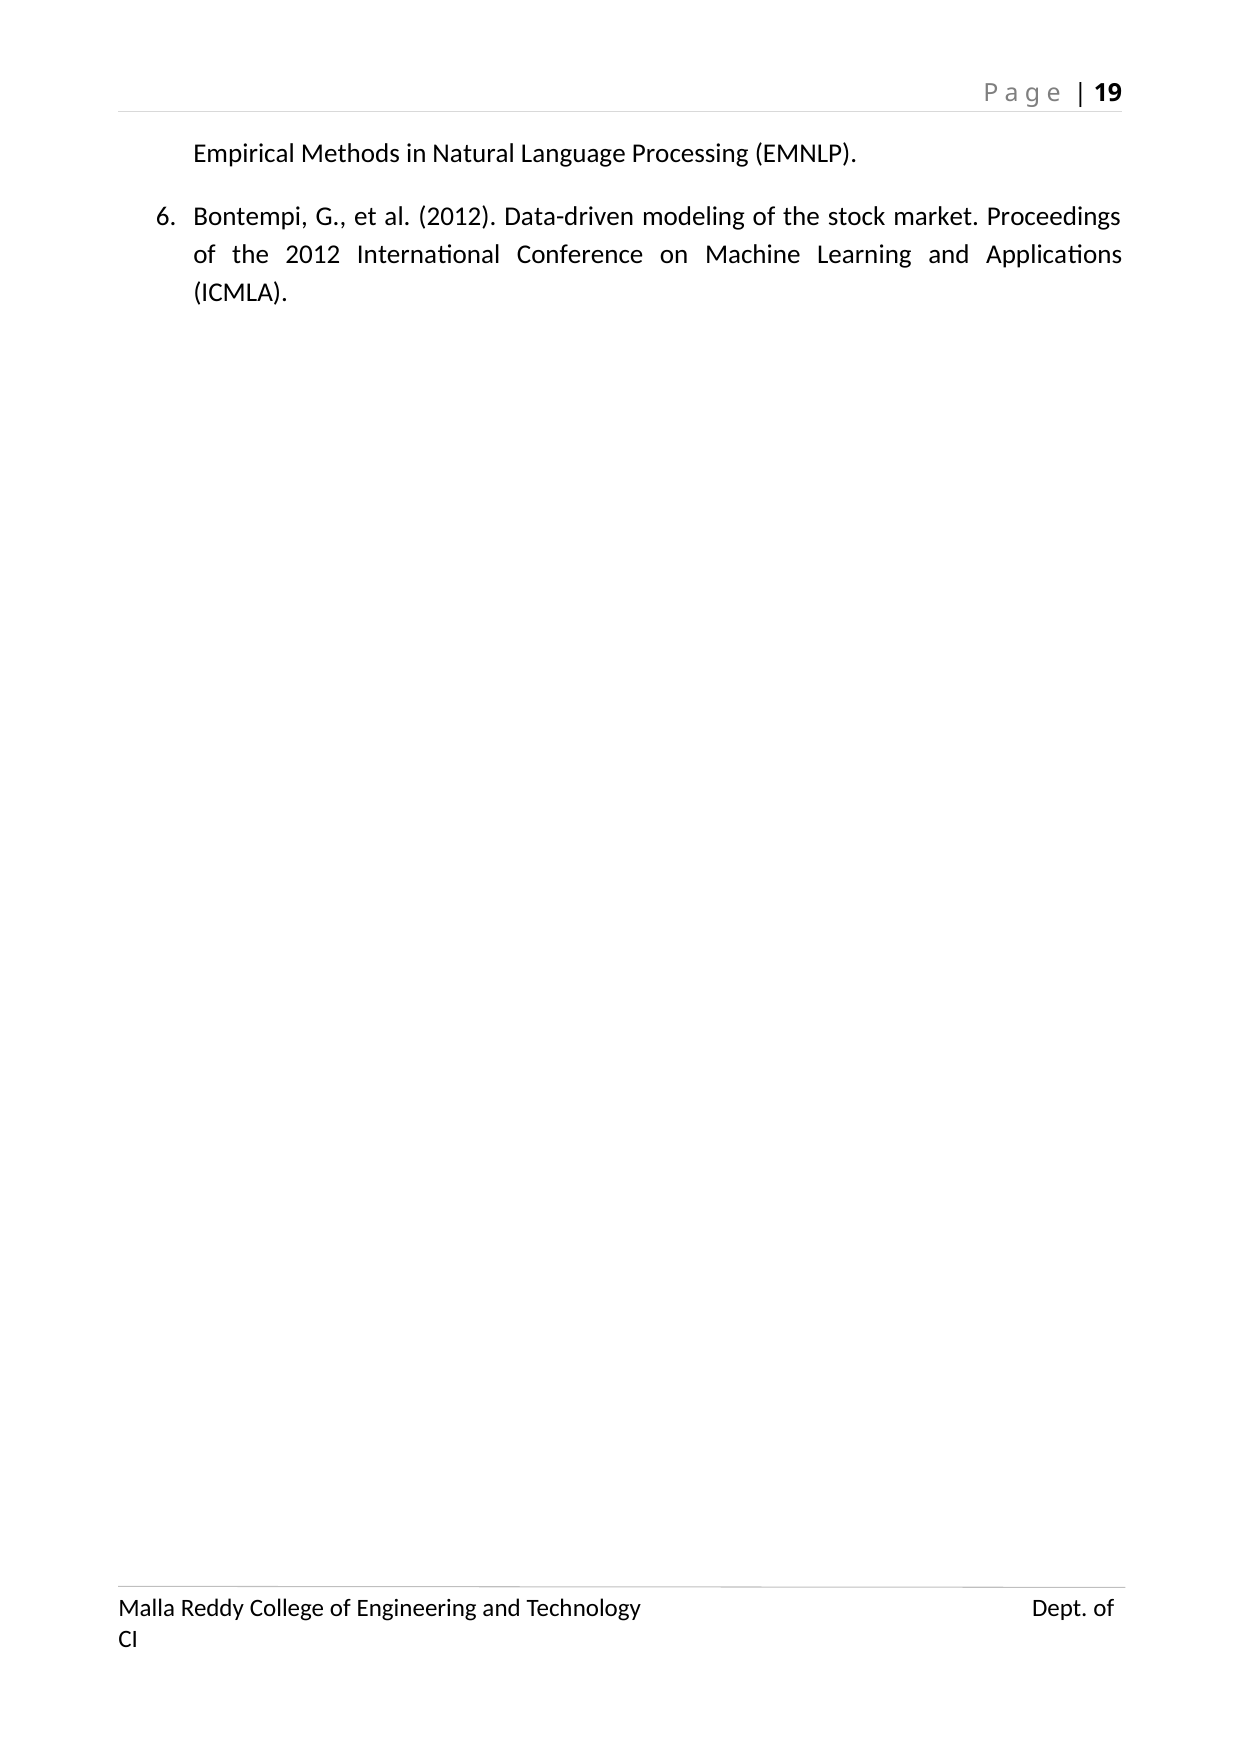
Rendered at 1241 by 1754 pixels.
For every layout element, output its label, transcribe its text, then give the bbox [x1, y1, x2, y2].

list Bontempi, G., et al. (2012). Data-driven modeling of the stock market. Proceedings of the 2012 International Conference on Machine Learning and Applications (ICMLA). [156, 199, 1122, 308]
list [156, 136, 1122, 169]
